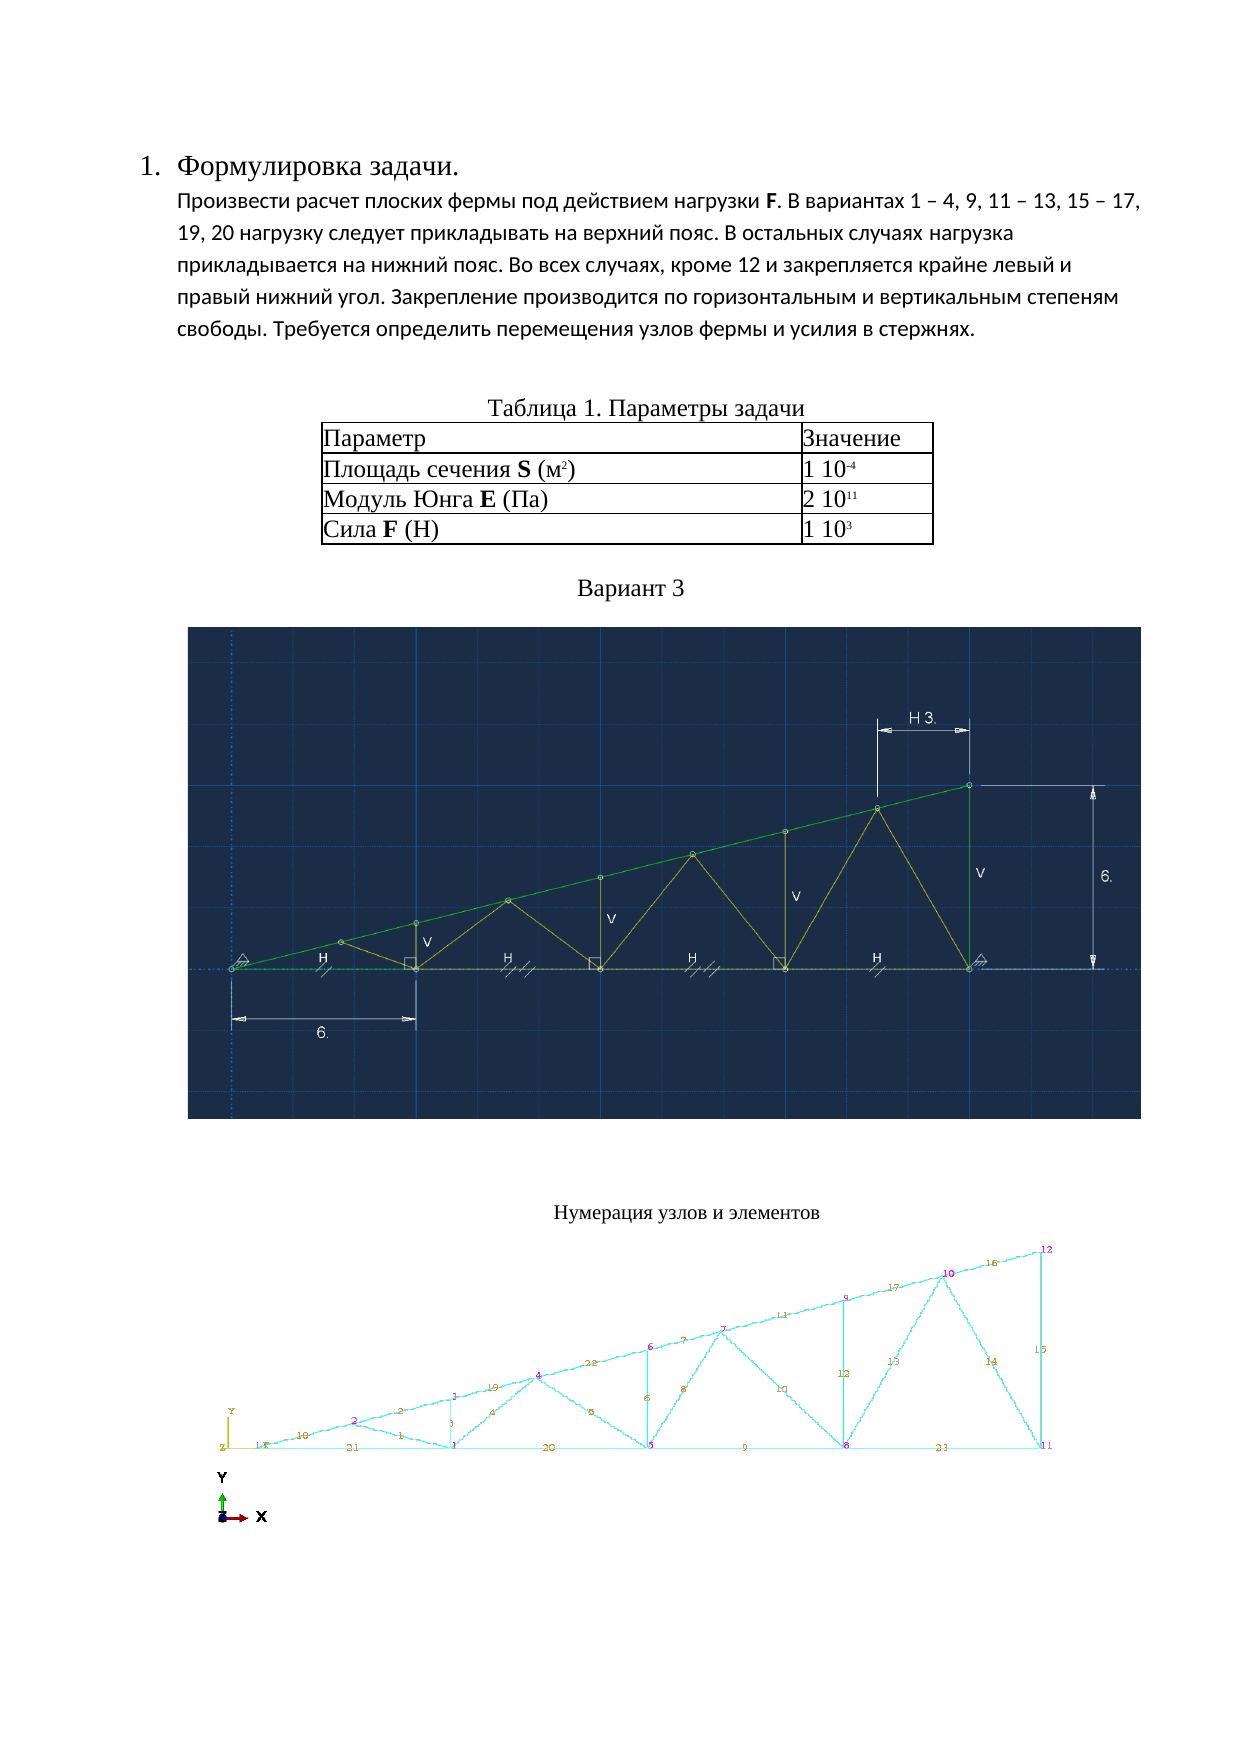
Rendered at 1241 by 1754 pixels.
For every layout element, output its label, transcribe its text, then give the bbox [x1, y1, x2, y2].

table_cell 1 10-4 [803, 454, 932, 482]
table_cell 1 103 [803, 514, 932, 543]
table_cell Площадь сечения S (м2) [323, 454, 801, 482]
table_header Параметр [323, 423, 801, 452]
table_cell Сила F (Н) [323, 514, 801, 543]
table_header Значение [803, 423, 932, 452]
text Вариант 3 [103, 573, 1152, 602]
list Формулировка задачи. Произвести расчет плоских фермы под действием нагрузки F. В вариантах 1 – 4, 9, 11 – 13, 15 – 17, 19, 20 нагрузку следует прикладывать на верхний пояс. В остальных случаях нагрузка прикладывается на нижний пояс. Во всех случаях, кроме 12 и закрепляется крайне левый и правый нижний угол. Закрепление производится по горизонтальным и вертикальным степеням свободы. Требуется определить перемещения узлов фермы и усилия в стержнях. [139, 148, 1152, 342]
table_cell 2 1011 [803, 484, 932, 513]
table_cell Модуль Юнга E (Па) [323, 484, 801, 513]
picture [146, 1123, 1110, 1557]
text Таблица 1. Параметры задачи [103, 393, 1152, 422]
picture [187, 627, 1141, 1119]
